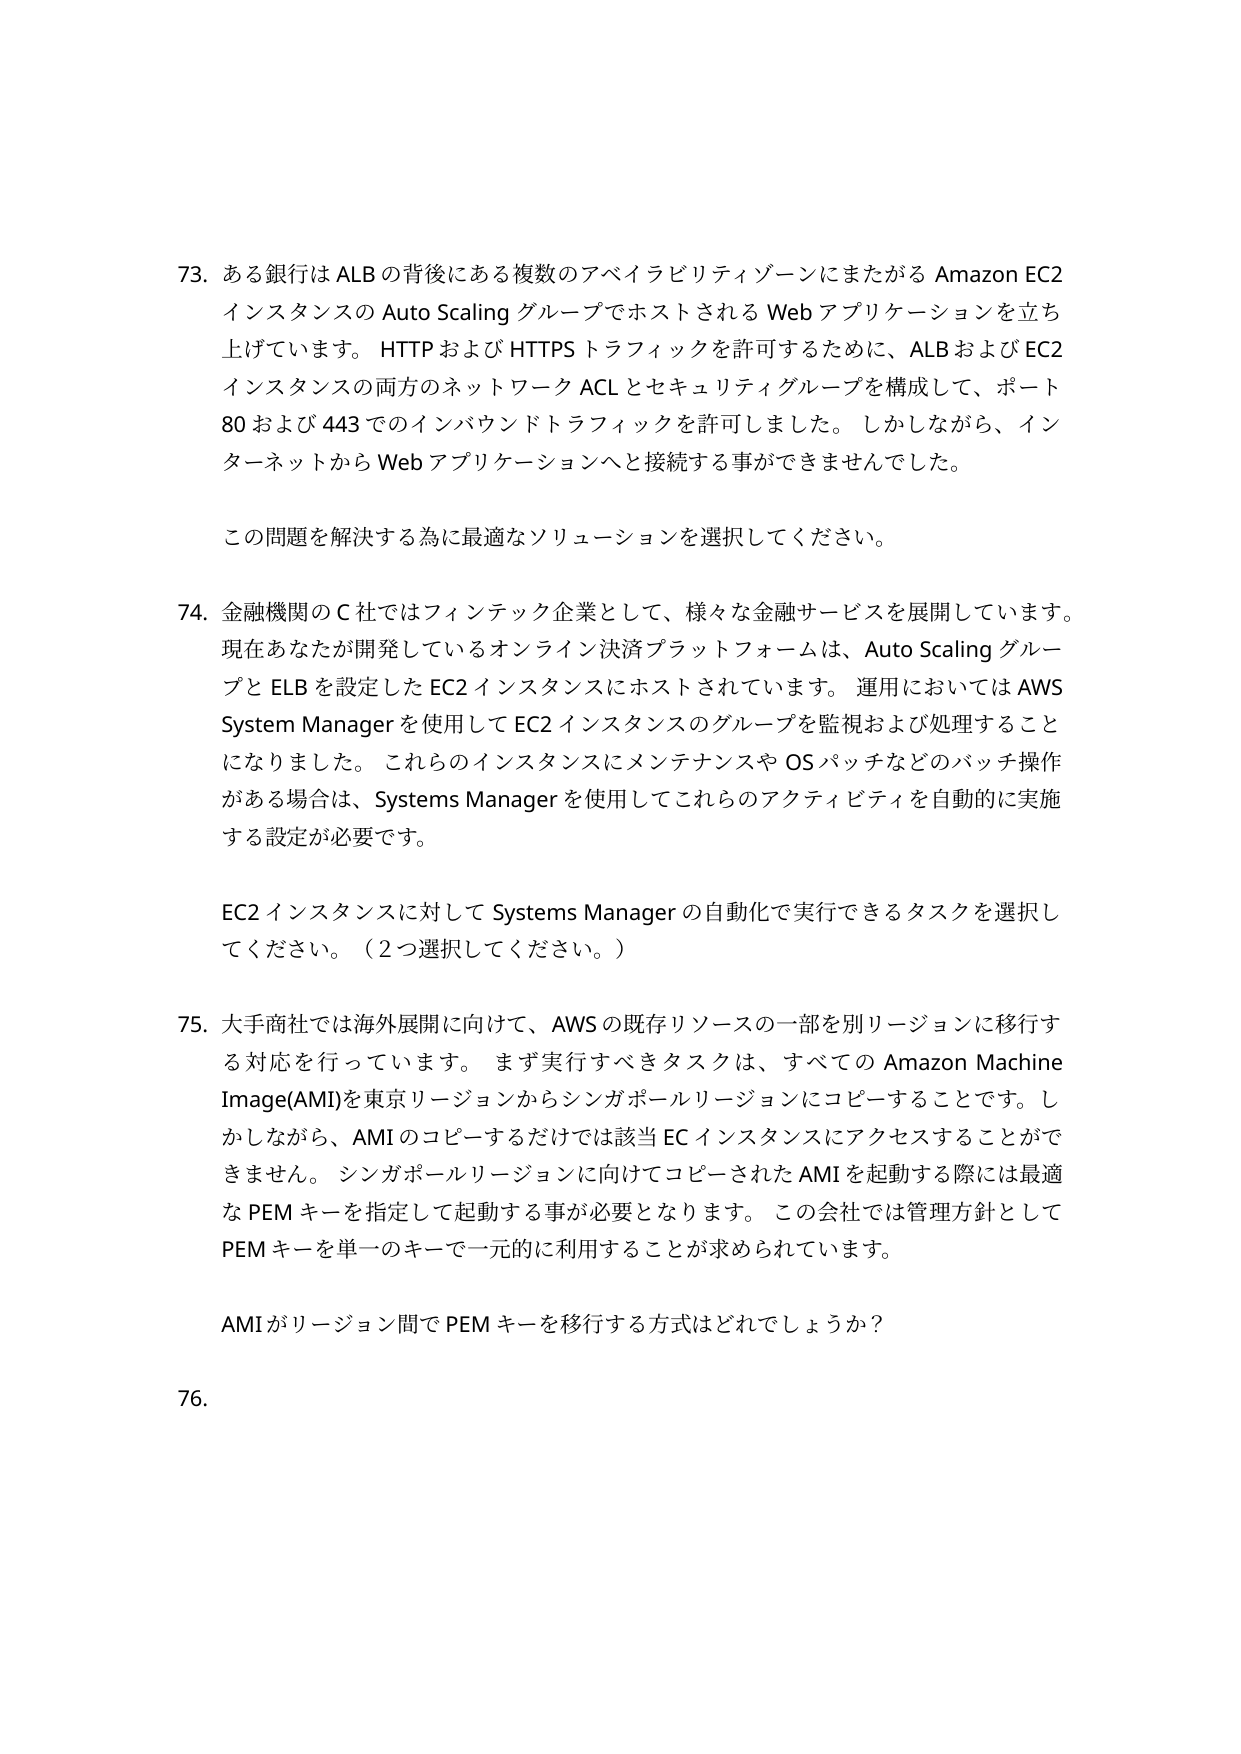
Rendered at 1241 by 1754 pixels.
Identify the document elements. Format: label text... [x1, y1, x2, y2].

list 金融機関のC社ではフィンテック企業として、様々な金融サービスを展開しています。現在あなたが開発しているオンライン決済プラットフォームは、Auto ScalingグループとELBを設定したEC2インスタンスにホストされています。 運用においてはAWS System Managerを使用してEC2インスタンスのグループを監視および処理することになりました。 これらのインスタンスにメンテナンスやOSパッチなどのバッチ操作がある場合は、Systems Managerを使用してこれらのアクティビティを自動的に実施する設定が必要です。 EC2インスタンスに対してSystems Managerの自動化で実行できるタスクを選択してください。（２つ選択してください。） [177, 592, 1063, 1004]
list ある銀行はALBの背後にある複数のアベイラビリティゾーンにまたがるAmazon EC2インスタンスのAuto ScalingグループでホストされるWebアプリケーションを立ち上げています。 HTTPおよびHTTPSトラフィックを許可するために、ALBおよびEC2インスタンスの両方のネットワークACLとセキュリティグループを構成して、ポート80および443でのインバウンドトラフィックを許可しました。 しかしながら、インターネットからWebアプリケーションへと接続する事ができませんでした。 この問題を解決する為に最適なソリューションを選択してください。 [177, 254, 1063, 592]
list 大手商社では海外展開に向けて、AWSの既存リソースの一部を別リージョンに移行する対応を行っています。 まず実行すべきタスクは、すべてのAmazon Machine Image(AMI)を東京リージョンからシンガポールリージョンにコピーすることです。しかしながら、AMIのコピーするだけでは該当ECインスタンスにアクセスすることができません。 シンガポールリージョンに向けてコピーされたAMIを起動する際には最適なPEMキーを指定して起動する事が必要となります。 この会社では管理方針としてPEMキーを単一のキーで一元的に利用することが求められています。 AMIがリージョン間でPEMキーを移行する方式はどれでしょうか？ [177, 1004, 1063, 1379]
